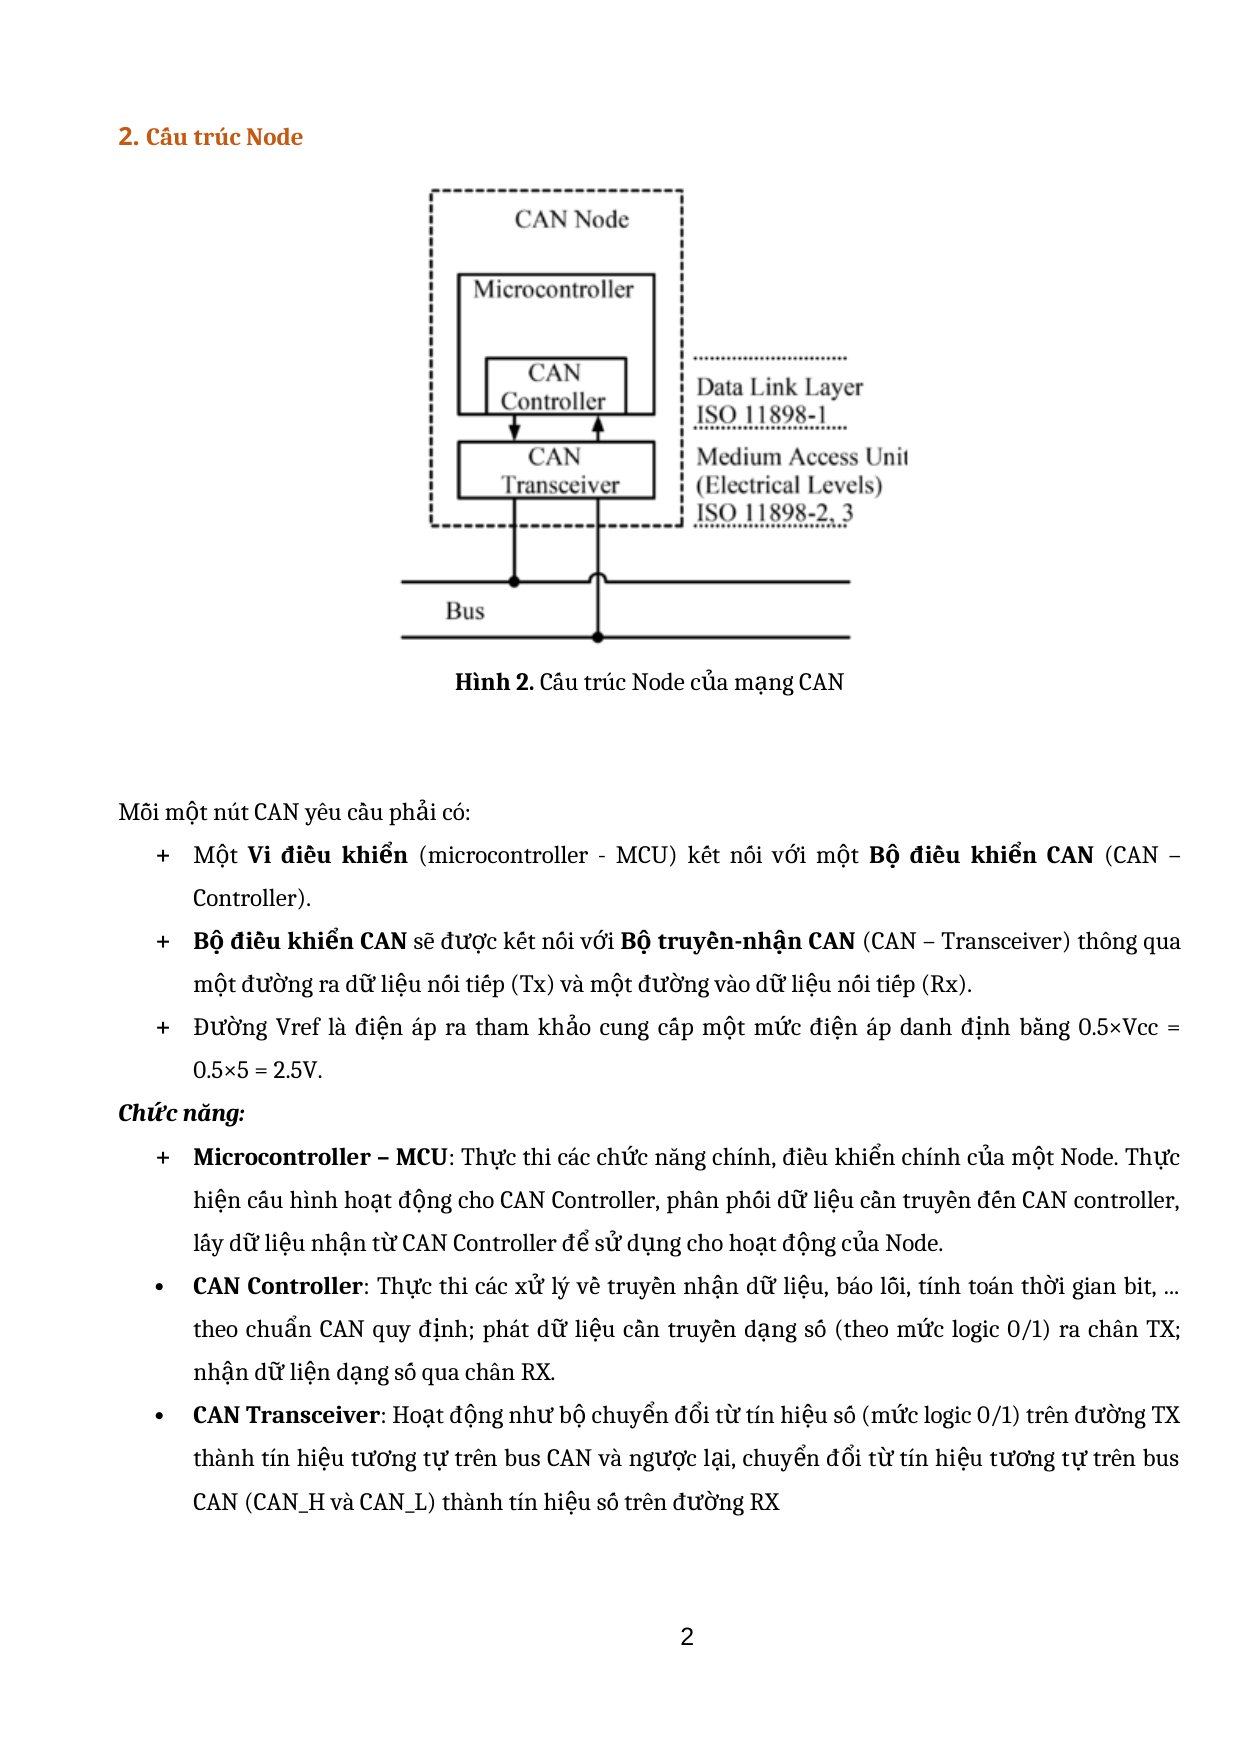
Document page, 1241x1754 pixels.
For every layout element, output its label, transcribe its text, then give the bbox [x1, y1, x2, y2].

list Đường Vref là điện áp ra tham khảo cung cấp một mức điện áp danh định bằng 0.5×Vcc = 0.5×5 = 2.5V. [156, 1013, 1181, 1085]
table_cell Hình 2. Cấu trúc Node của mạng CAN [107, 668, 1192, 711]
picture [391, 181, 908, 654]
list CAN Controller: Thực thi các xử lý về truyền nhận dữ liệu, báo lỗi, tính toán thời gian bit, ... theo chuẩn CAN quy định; phát dữ liệu cần truyền dạng số (theo mức logic 0/1) ra chân TX; nhận dữ liện dạng số qua chân RX. [156, 1272, 1181, 1387]
list Một Vi điều khiển (microcontroller - MCU) kết nối với một Bộ điều khiển CAN (CAN – Controller). [156, 841, 1181, 912]
subtitle Cấu trúc Node [118, 118, 1181, 152]
list Bộ điều khiển CAN sẽ được kết nối với Bộ truyền-nhận CAN (CAN – Transceiver) thông qua một đường ra dữ liệu nối tiếp (Tx) và một đường vào dữ liệu nối tiếp (Rx). [156, 927, 1181, 999]
text Chức năng: [118, 1099, 1181, 1128]
list Microcontroller – MCU: Thực thi các chức năng chính, điều khiển chính của một Node. Thực hiện cấu hình hoạt động cho CAN Controller, phân phối dữ liệu cần truyền đến CAN controller, lấy dữ liệu nhận từ CAN Controller để sử dụng cho hoạt động của Node. [156, 1142, 1181, 1257]
list CAN Transceiver: Hoạt động như bộ chuyển đổi từ tín hiệu số (mức logic 0/1) trên đường TX thành tín hiệu tương tự trên bus CAN và ngược lại, chuyển đổi từ tín hiệu tương tự trên bus CAN (CAN_H và CAN_L) thành tín hiệu số trên đường RX [156, 1401, 1181, 1516]
text Mỗi một nút CAN yêu cầu phải có: [118, 797, 1181, 826]
table_header [107, 182, 1192, 668]
